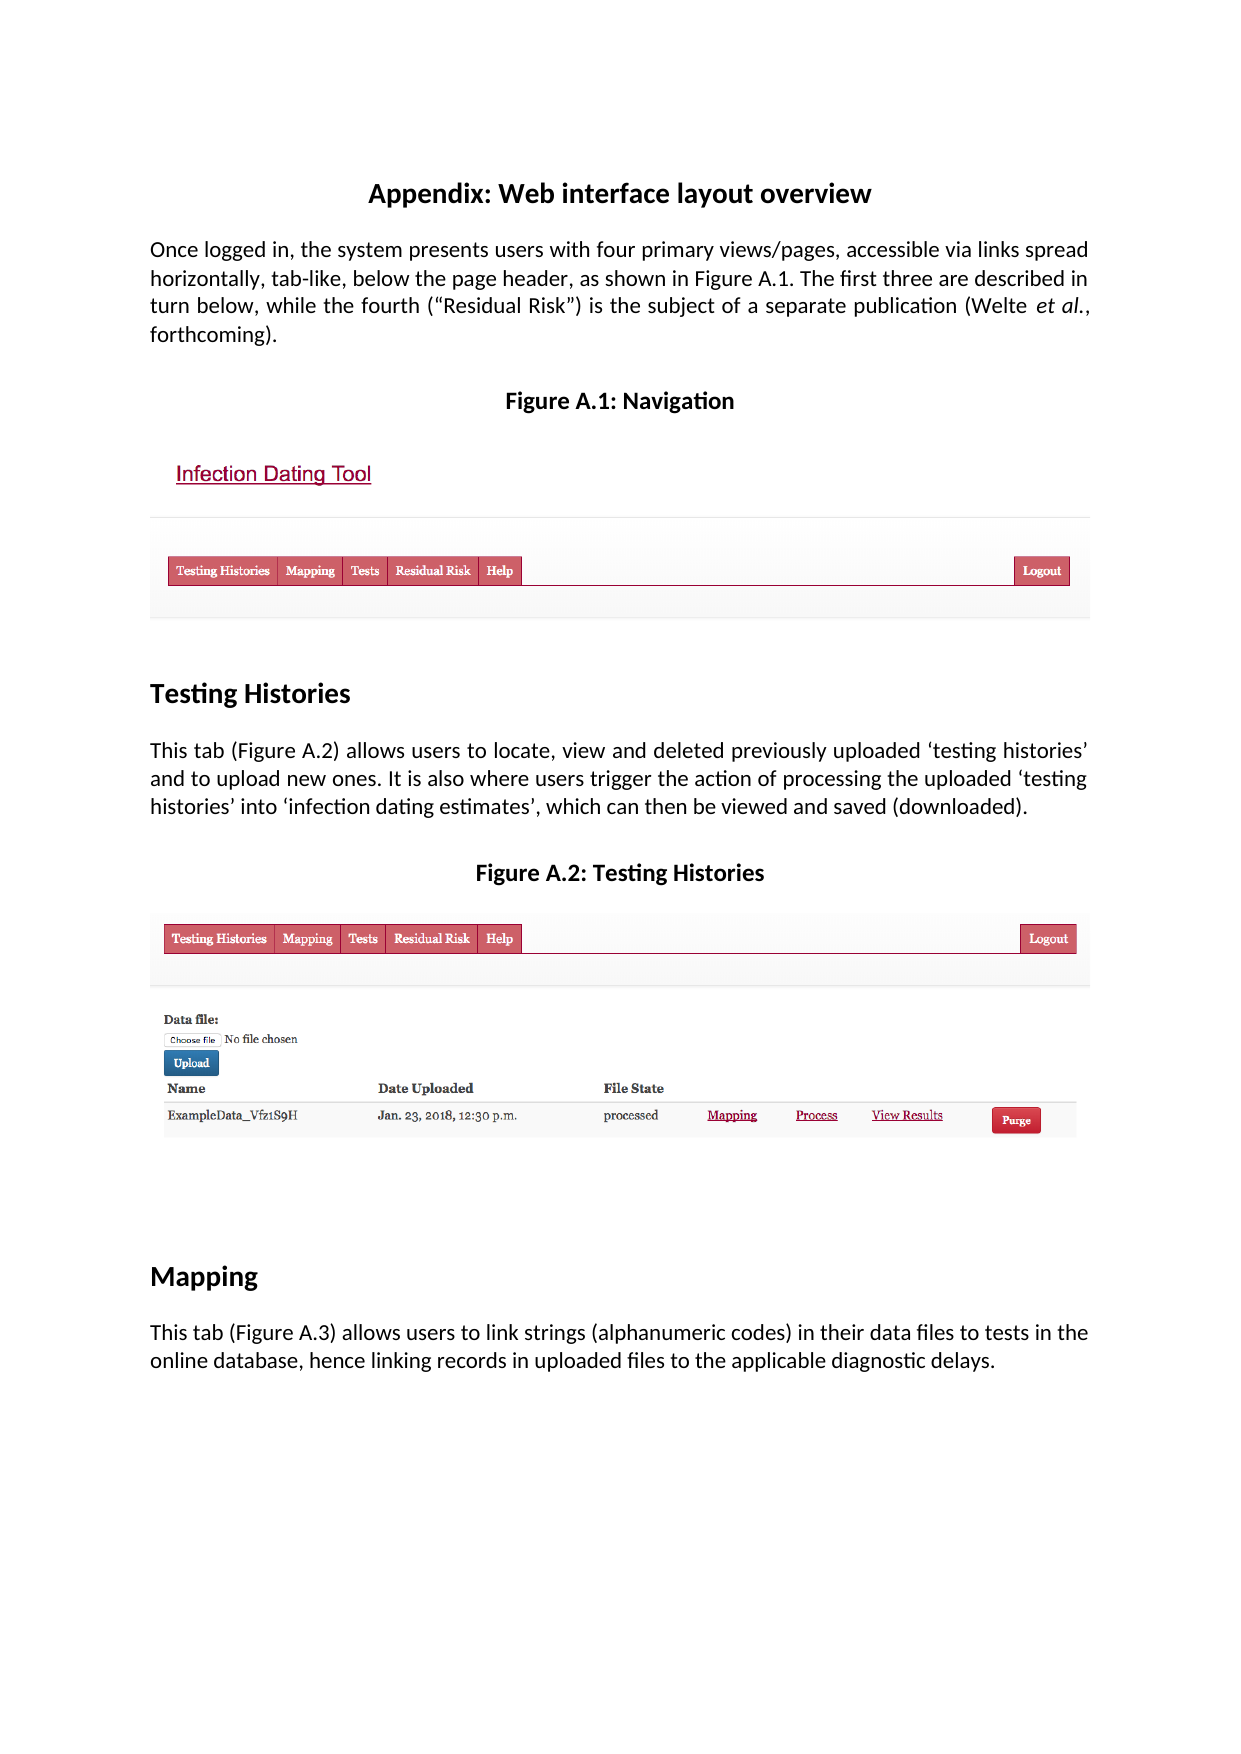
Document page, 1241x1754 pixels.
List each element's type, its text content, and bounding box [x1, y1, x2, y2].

subtitle Testing Histories [150, 675, 1090, 711]
text This tab (Figure A.2) allows users to locate, view and deleted previously uploaded ‘testing histories’ and to upload new ones. It is also where users trigger the action of processing the uploaded ‘testing histories’ into ‘infection dating estimates’, which can then be viewed and saved (downloaded). [150, 736, 1090, 820]
text This tab (Figure A.3) allows users to link strings (alphanumeric codes) in their data files to tests in the online database, hence linking records in uploaded files to the applicable diagnostic delays. [150, 1318, 1090, 1374]
text Figure A.1: Navigation [150, 385, 1090, 416]
subtitle Mapping [150, 1258, 1090, 1293]
picture [150, 913, 1091, 1221]
text Once logged in, the system presents users with four primary views/pages, accessible via links spread horizontally, tab-like, below the page header, as shown in Figure A.1. The first three are described in turn below, while the fourth (“Residual Risk”) is the subject of a separate publication (Welte et al., forthcoming). [150, 236, 1090, 348]
text Figure A.2: Testing Histories [150, 857, 1090, 888]
picture [150, 440, 1091, 638]
title Appendix: Web interface layout overview [150, 175, 1090, 211]
